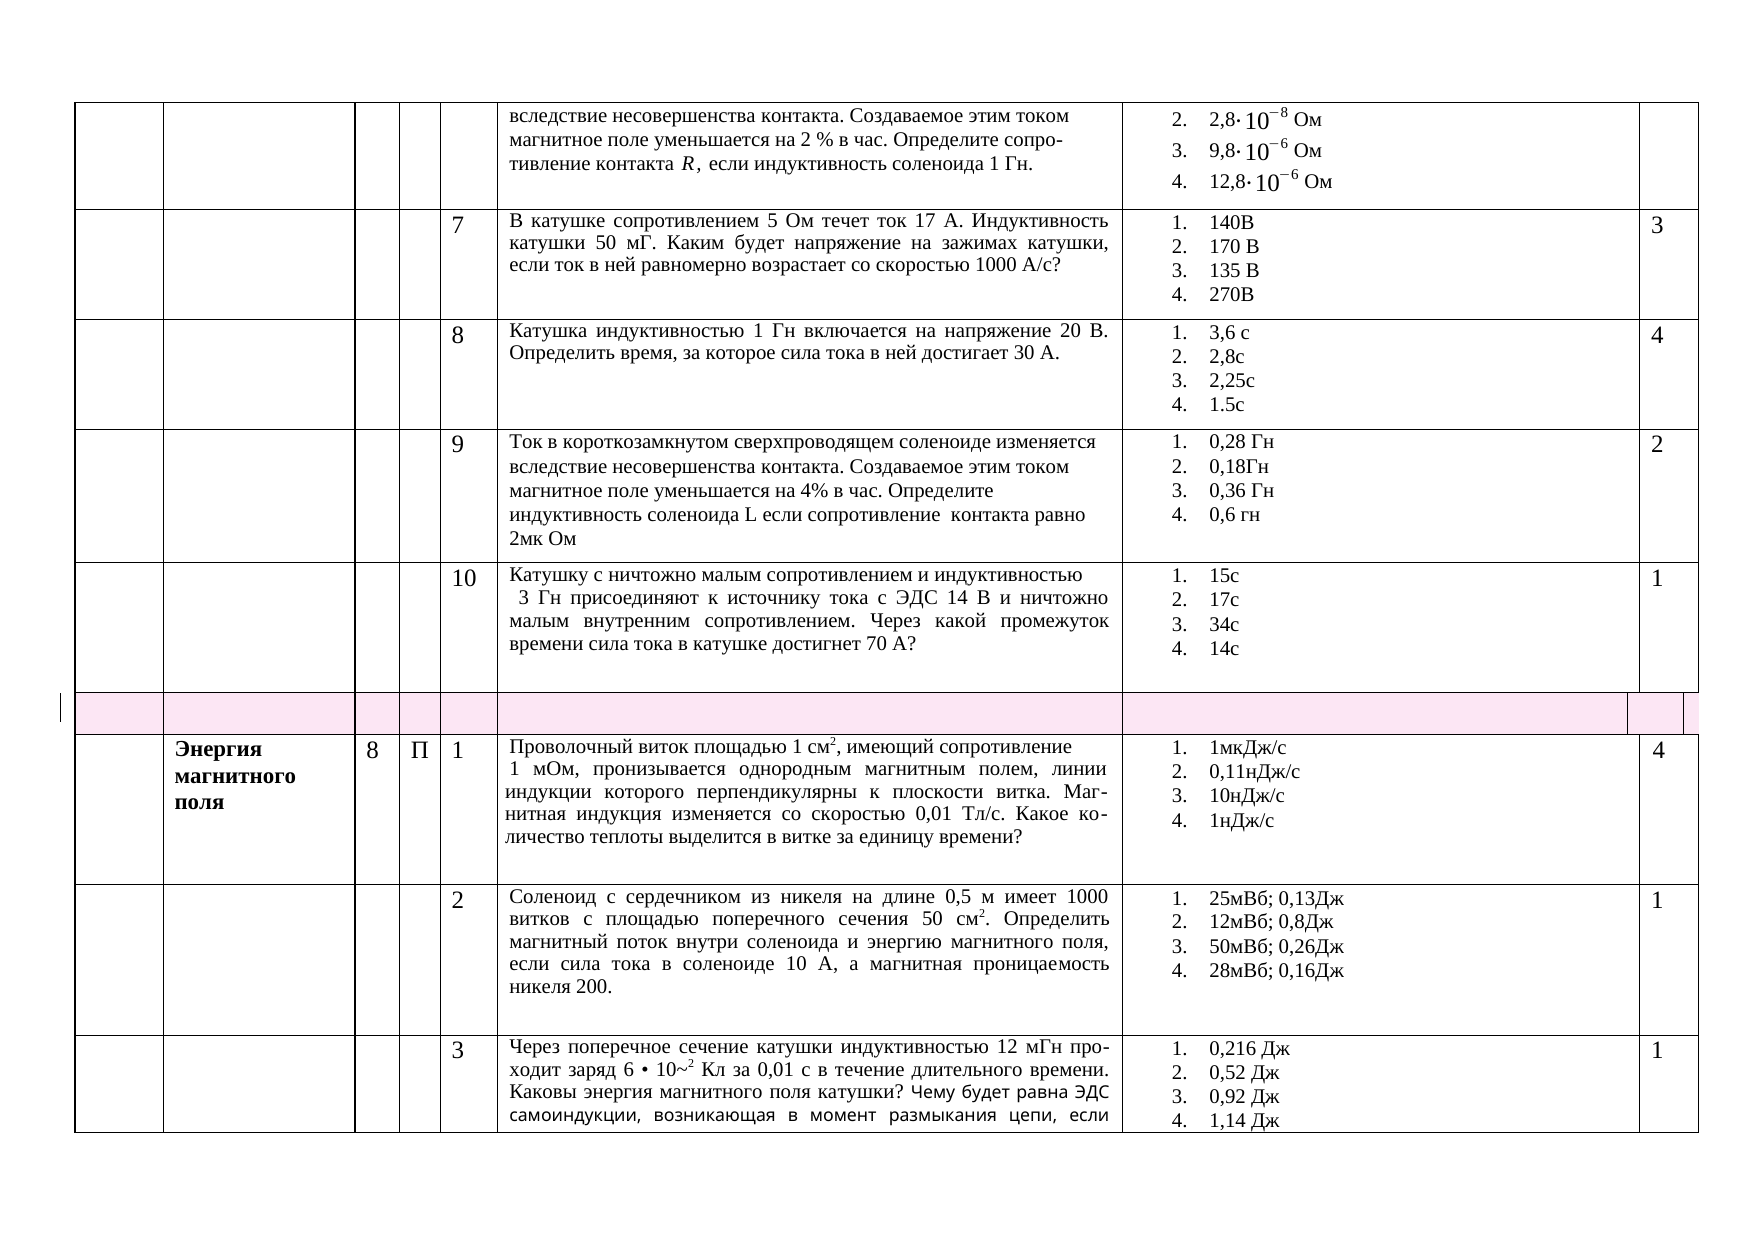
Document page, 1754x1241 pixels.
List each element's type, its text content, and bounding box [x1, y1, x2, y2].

table_cell Катушку с ничтожно малым сопротивлением и индуктивностью 3 Гн присоединяют к источнику тока с ЭДС 14 В и ничтожно малым внутренним сопротивлением. Через какой промежуток времени сила тока в катушке достигнет 70 А? [498, 563, 1122, 692]
table_cell 3 [441, 1036, 497, 1132]
table_cell В катушке сопротивлением 5 Ом течет ток 17 А. Индуктивность катушки 50 мГ. Каким будет напряжение на зажимах катушки, если ток в ней равномерно возрастает со скоростью 1000 А/с? [498, 210, 1122, 319]
table_cell [356, 210, 399, 319]
table_cell [164, 885, 354, 1034]
table_cell 6 [441, 103, 497, 209]
table_cell [1640, 320, 1698, 428]
table_cell [76, 563, 163, 692]
table_cell [356, 885, 399, 1034]
table_cell [76, 735, 163, 884]
table_cell [356, 563, 399, 692]
table_cell 8 [356, 735, 399, 884]
table_cell Энергия магнитного поля [164, 735, 354, 884]
table_cell [1640, 210, 1698, 319]
table_cell [1123, 563, 1639, 692]
table_cell 2 [441, 885, 497, 1034]
table_cell [1123, 320, 1639, 428]
table_cell [164, 320, 354, 428]
table_cell [400, 103, 440, 209]
table_cell [164, 210, 354, 319]
table_cell [400, 320, 440, 428]
table_cell [1123, 885, 1639, 1034]
table_cell [164, 430, 354, 562]
table_cell [76, 1036, 163, 1132]
table_cell [1640, 885, 1698, 1034]
table_cell 1 [441, 735, 497, 884]
table_cell [356, 320, 399, 428]
table_cell 7 [441, 210, 497, 319]
table_cell [1123, 735, 1639, 884]
table_cell Ток в короткозамкнутом сверхпроводящем соленоиде изменяется вследствие несовершенства контакта. Создаваемое этим током магнитное поле уменьшается на 4% в час. Определите индуктивность соленоида L если сопротивление контакта равно 2мк Ом [498, 430, 1122, 562]
table_cell [400, 1036, 440, 1132]
table_cell [164, 103, 354, 209]
table_cell [400, 885, 440, 1034]
table_cell [356, 1036, 399, 1132]
table_cell [1640, 563, 1698, 692]
table_cell [76, 210, 163, 319]
table_cell [1123, 1036, 1639, 1132]
table_cell 10 [441, 563, 497, 692]
table_cell Соленоид с сердечником из никеля на длине 0,5 м имеет 1000 витков с площадью поперечного сечения 50 см2. Определить магнитный поток внутри соленоида и энергию магнитного поля, если сила тока в соленоиде 10 А, а магнитная проницаемость никеля 200. [498, 885, 1122, 1034]
table_cell 8 [441, 320, 497, 428]
table_cell П [400, 735, 440, 884]
table_cell [164, 563, 354, 692]
table_cell [76, 103, 163, 209]
table_cell [356, 430, 399, 562]
table_cell [1640, 430, 1698, 562]
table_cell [498, 1036, 1122, 1132]
table_cell [1640, 1036, 1698, 1132]
table_cell Проволочный виток площадью 1 см2, имеющий сопротивление 1 мОм, пронизывается однородным магнитным полем, линии индукции которого перпендикулярны к плоскости витка. Магнитная индукция изменяется со скоростью 0,01 Тл/с. Какое количество теплоты выделится в витке за единицу времени? [498, 735, 1122, 884]
table_cell [76, 885, 163, 1034]
table_cell [1640, 735, 1698, 884]
table_cell [356, 103, 399, 209]
table_cell [164, 1036, 354, 1132]
table_cell [1123, 103, 1639, 209]
table_cell [1640, 103, 1698, 209]
table_cell [400, 210, 440, 319]
table_cell [76, 320, 163, 428]
table_cell [400, 563, 440, 692]
table_cell [1123, 210, 1639, 319]
table_cell [400, 430, 440, 562]
table_cell [1123, 430, 1639, 562]
table_cell Катушка индуктивностью 1 Гн включается на напряжение 20 В. Определить время, за которое сила тока в ней достигает 30 А. [498, 320, 1122, 428]
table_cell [498, 103, 1122, 209]
table_cell [76, 430, 163, 562]
table_cell 9 [441, 430, 497, 562]
